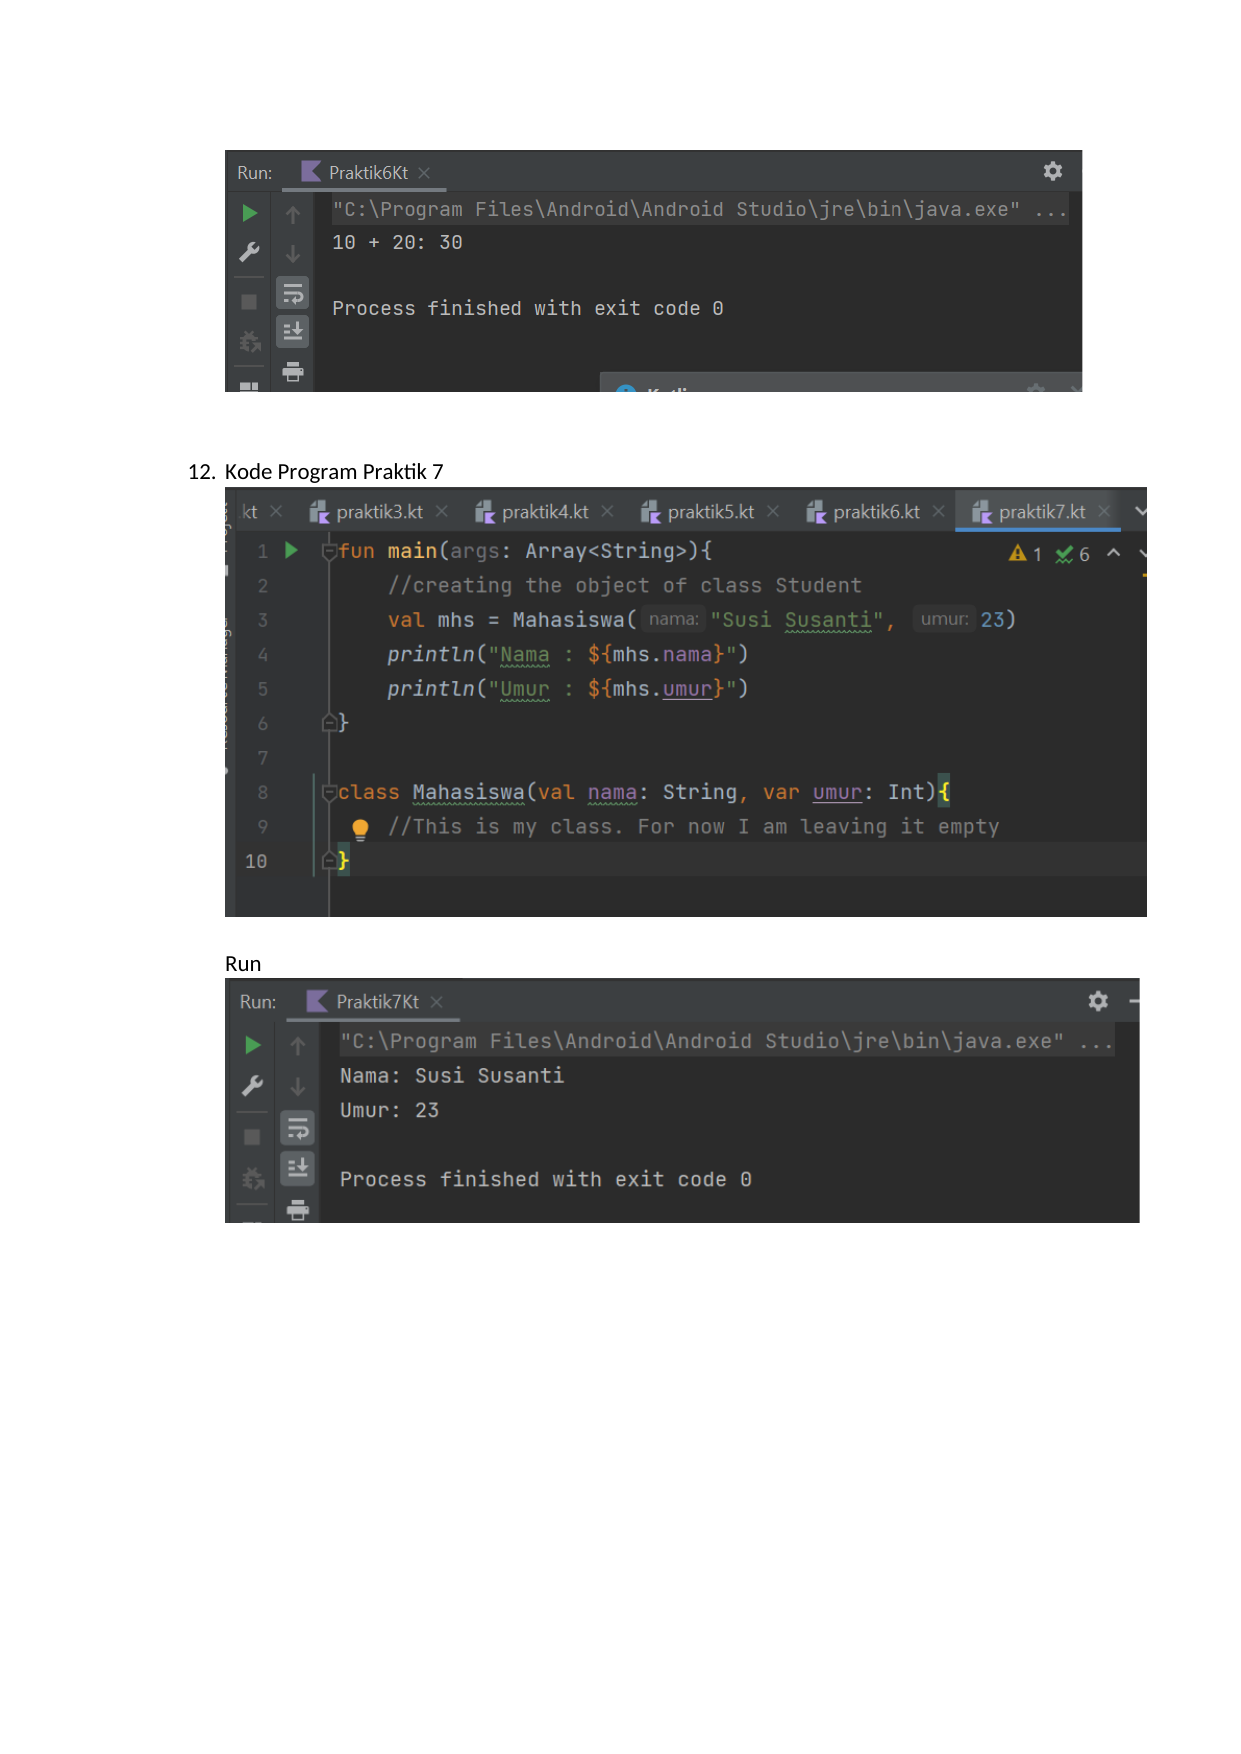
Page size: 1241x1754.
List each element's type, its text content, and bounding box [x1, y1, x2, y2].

list Run [225, 949, 1090, 977]
picture [225, 487, 1147, 917]
picture [225, 150, 1083, 392]
picture [225, 978, 1140, 1223]
list Kode Program Praktik 7 [187, 457, 1090, 485]
